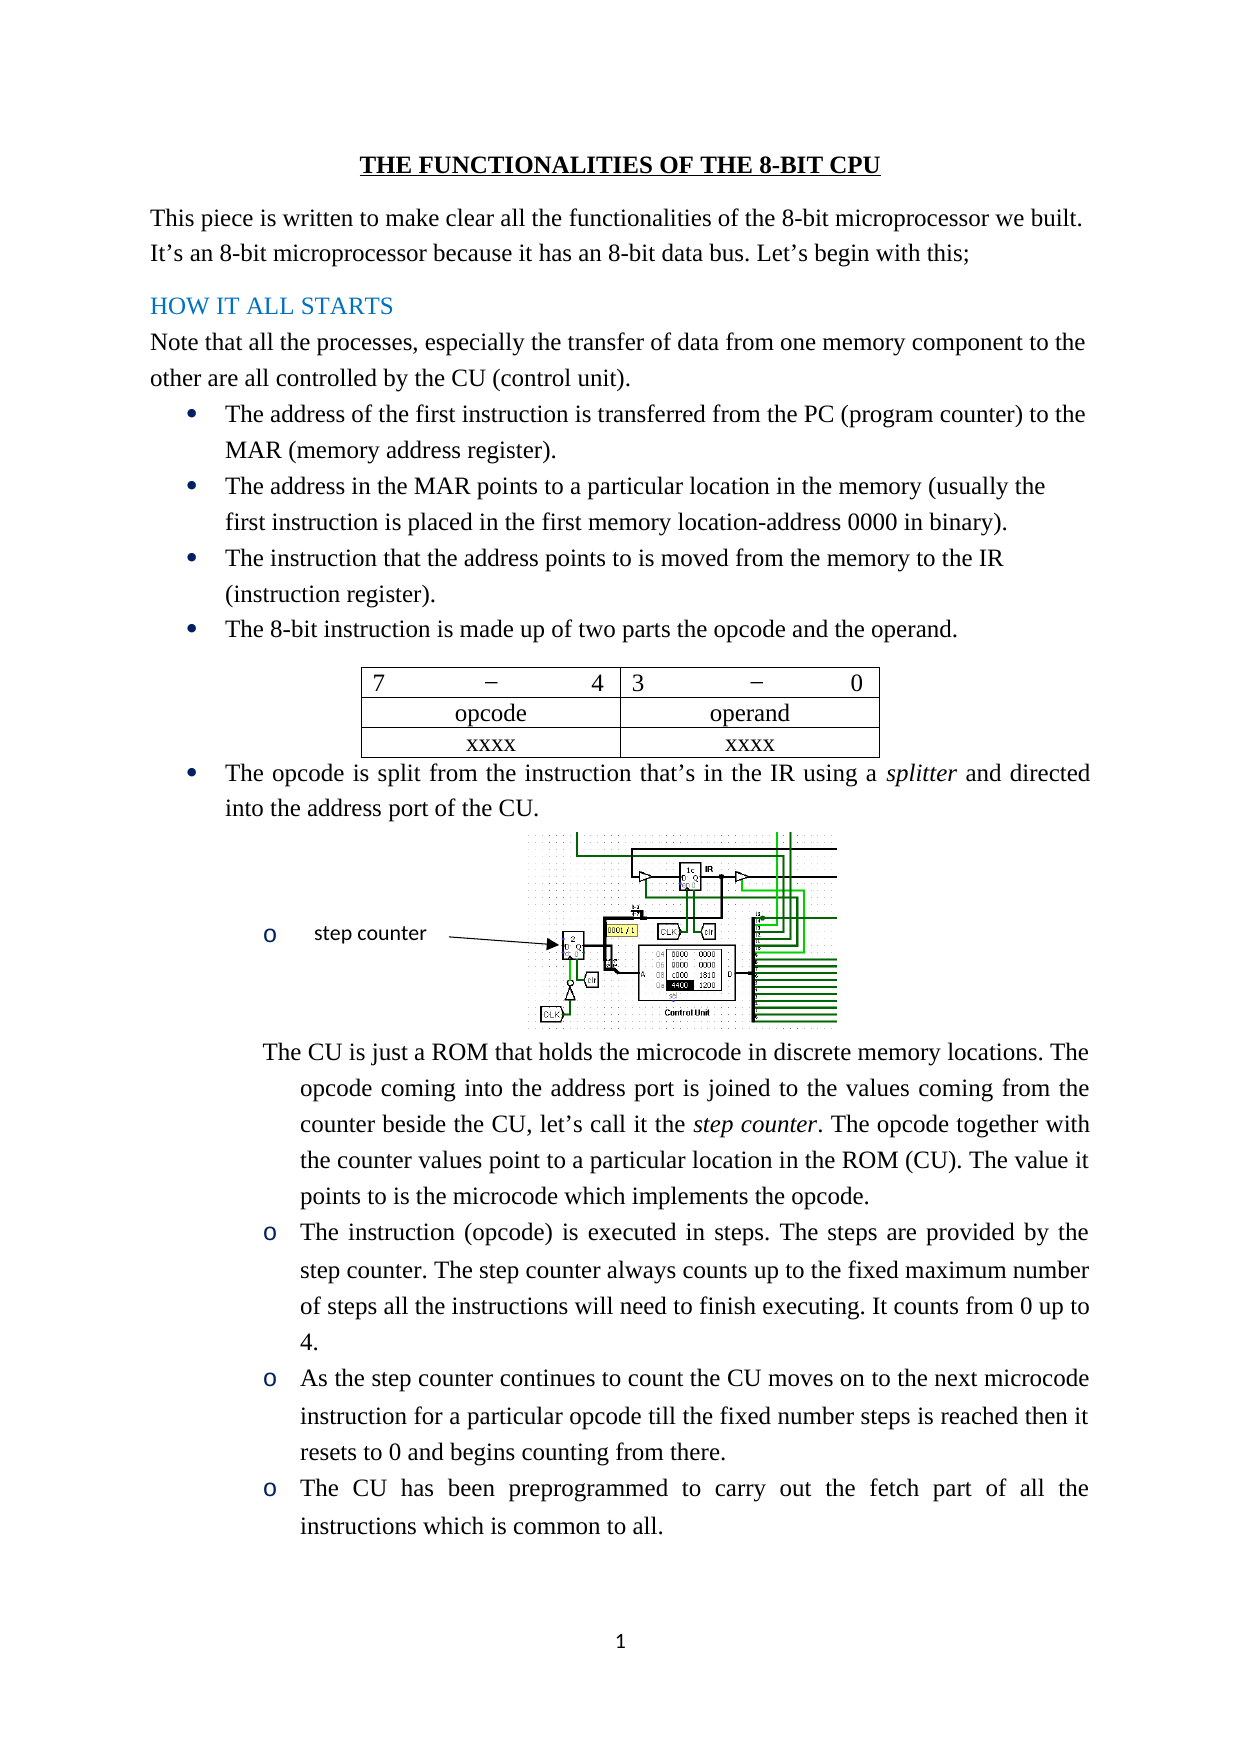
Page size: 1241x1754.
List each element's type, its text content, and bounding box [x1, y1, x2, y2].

list The CU has been preprogrammed to carry out the fetch part of all the instructions which is common to all. [262, 1473, 1090, 1539]
picture [527, 832, 837, 1031]
text This piece is written to make clear all the functionalities of the 8-bit microprocessor we built. It’s an 8-bit microprocessor because it has an 8-bit data bus. Let’s begin with this; [150, 203, 1090, 267]
table_cell operand [621, 698, 879, 727]
list The instruction (opcode) is executed in steps. The steps are provided by the step counter. The step counter always counts up to the fixed maximum number of steps all the instructions will need to finish executing. It counts from 0 up to 4. [262, 1217, 1090, 1356]
list The opcode is split from the instruction that’s in the IR using a splitter and directed into the address port of the CU. [187, 758, 1090, 822]
table_header 3 ̶ 0 [621, 668, 879, 697]
text Note that all the processes, especially the transfer of data from one memory component to the other are all controlled by the CU (control unit). [150, 327, 1090, 392]
table_cell xxxx [621, 728, 879, 757]
table_cell opcode [362, 698, 620, 727]
list The CU is just a ROM that holds the microcode in discrete memory locations. The opcode coming into the address port is joined to the values coming from the counter beside the CU, let’s call it the step counter. The opcode together with the counter values point to a particular location in the ROM (CU). The value it points to is the microcode which implements the opcode. [262, 919, 1090, 1210]
table_header 7 ̶ 4 [362, 668, 620, 697]
list The address of the first instruction is transferred from the PC (program counter) to the MAR (memory address register). [187, 399, 1090, 464]
list The address in the MAR points to a particular location in the memory (usually the first instruction is placed in the first memory location-address 0000 in binary). [187, 471, 1090, 536]
list As the step counter continues to count the CU moves on to the next microcode instruction for a particular opcode till the fixed number steps is reached then it resets to 0 and begins counting from there. [262, 1363, 1090, 1466]
text HOW IT ALL STARTS [150, 291, 1090, 320]
list The 8-bit instruction is made up of two parts the opcode and the operand. [187, 614, 1090, 643]
text THE FUNCTIONALITIES OF THE 8-BIT CPU [150, 150, 1090, 179]
table_cell xxxx [362, 728, 620, 757]
list The instruction that the address points to is moved from the memory to the IR (instruction register). [187, 543, 1090, 607]
